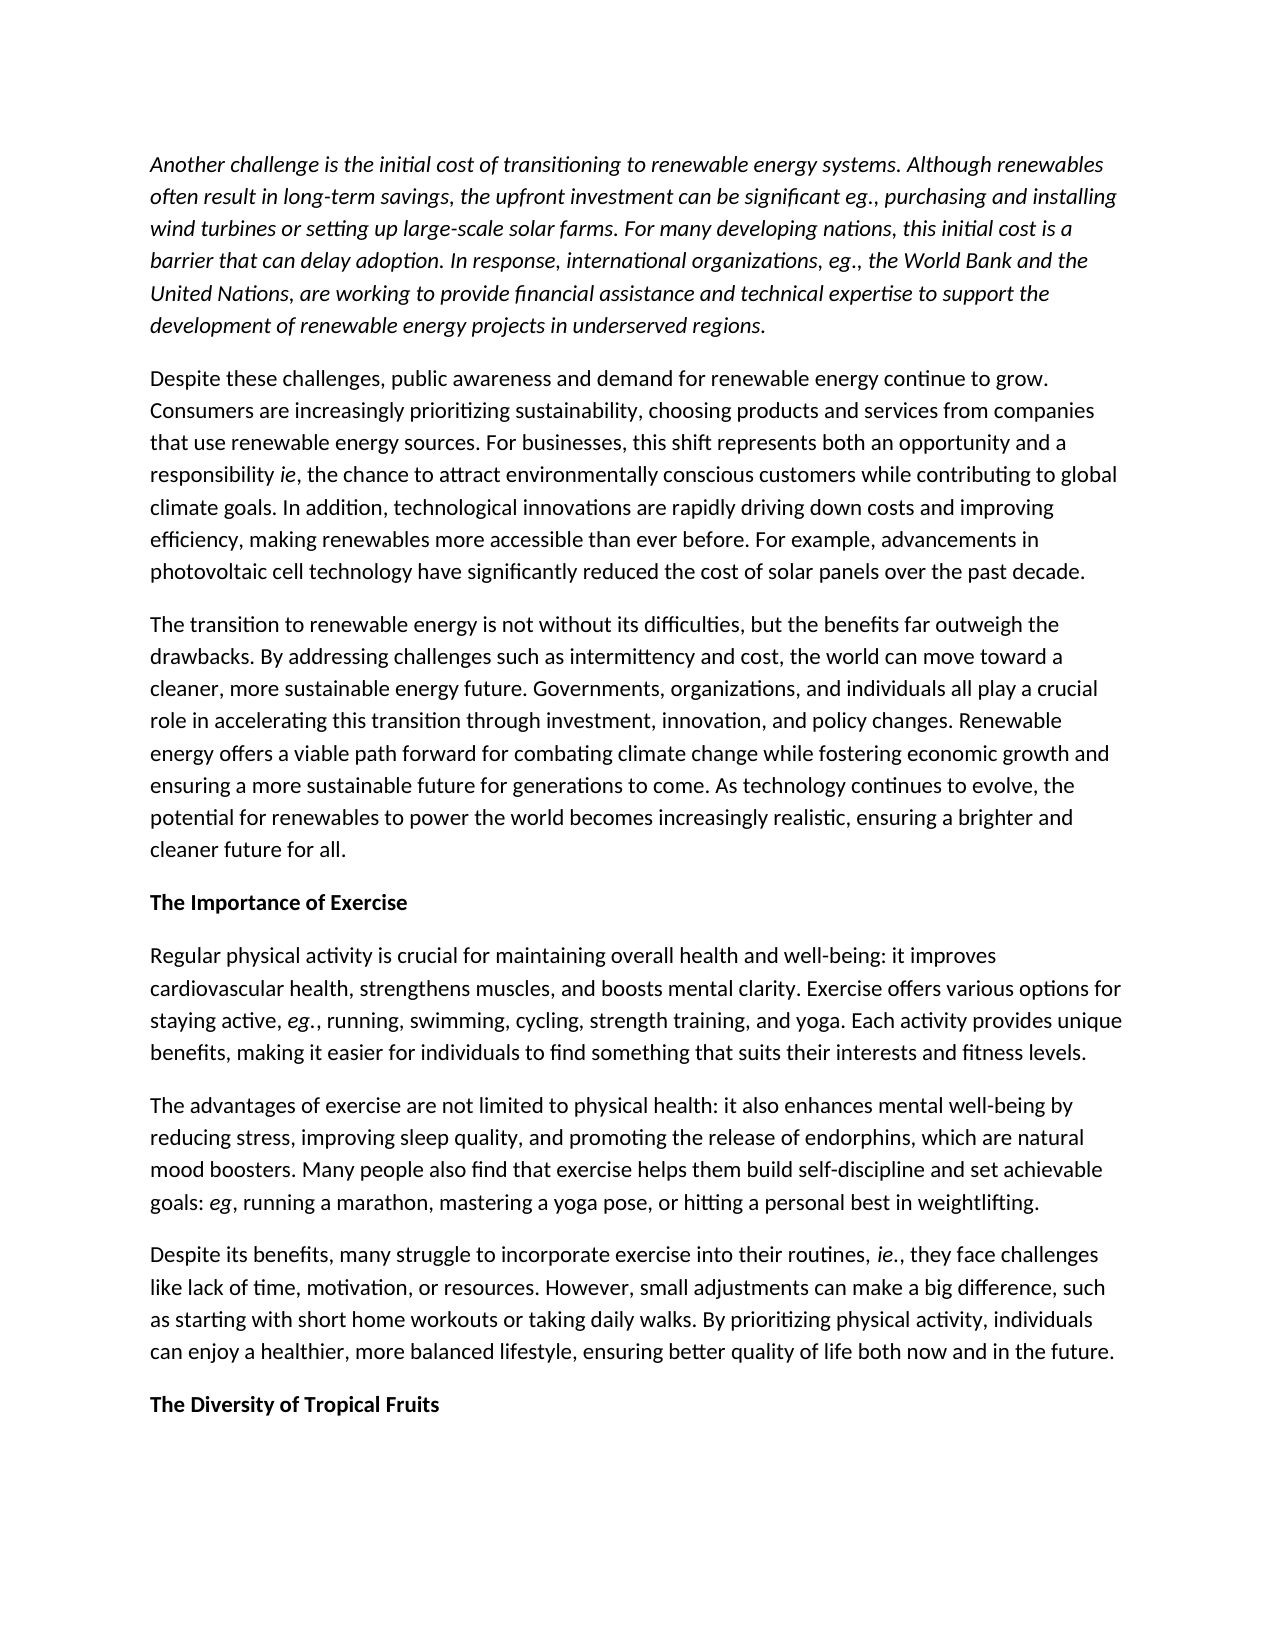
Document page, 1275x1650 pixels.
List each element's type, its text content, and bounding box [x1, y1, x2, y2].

text The Importance of Exercise [150, 888, 1125, 916]
text Regular physical activity is crucial for maintaining overall health and well-being: it improves cardiovascular health, strengthens muscles, and boosts mental clarity. Exercise offers various options for staying active, eg., running, swimming, cycling, strength training, and yoga. Each activity provides unique benefits, making it easier for individuals to find something that suits their interests and fitness levels. [150, 941, 1125, 1066]
text Despite its benefits, many struggle to incorporate exercise into their routines, ie., they face challenges like lack of time, motivation, or resources. However, small adjustments can make a big difference, such as starting with short home workouts or taking daily walks. By prioritizing physical activity, individuals can enjoy a healthier, more balanced lifestyle, ensuring better quality of life both now and in the future. [150, 1241, 1125, 1365]
text Despite these challenges, public awareness and demand for renewable energy continue to grow. Consumers are increasingly prioritizing sustainability, choosing products and services from companies that use renewable energy sources. For businesses, this shift represents both an opportunity and a responsibility ie, the chance to attract environmentally conscious customers while contributing to global climate goals. In addition, technological innovations are rapidly driving down costs and improving efficiency, making renewables more accessible than ever before. For example, advancements in photovoltaic cell technology have significantly reduced the cost of solar panels over the past decade. [150, 364, 1125, 585]
text The advantages of exercise are not limited to physical health: it also enhances mental well-being by reducing stress, improving sleep quality, and promoting the release of endorphins, which are natural mood boosters. Many people also find that exercise helps them build self-discipline and set achievable goals: eg, running a marathon, mastering a yoga pose, or hitting a personal best in weightlifting. [150, 1091, 1125, 1216]
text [150, 150, 1125, 339]
text The Diversity of Tropical Fruits [150, 1390, 1125, 1418]
text The transition to renewable energy is not without its difficulties, but the benefits far outweigh the drawbacks. By addressing challenges such as intermittency and cost, the world can move toward a cleaner, more sustainable energy future. Governments, organizations, and individuals all play a crucial role in accelerating this transition through investment, innovation, and policy changes. Renewable energy offers a viable path forward for combating climate change while fostering economic growth and ensuring a more sustainable future for generations to come. As technology continues to evolve, the potential for renewables to power the world becomes increasingly realistic, ensuring a brighter and cleaner future for all. [150, 610, 1125, 863]
